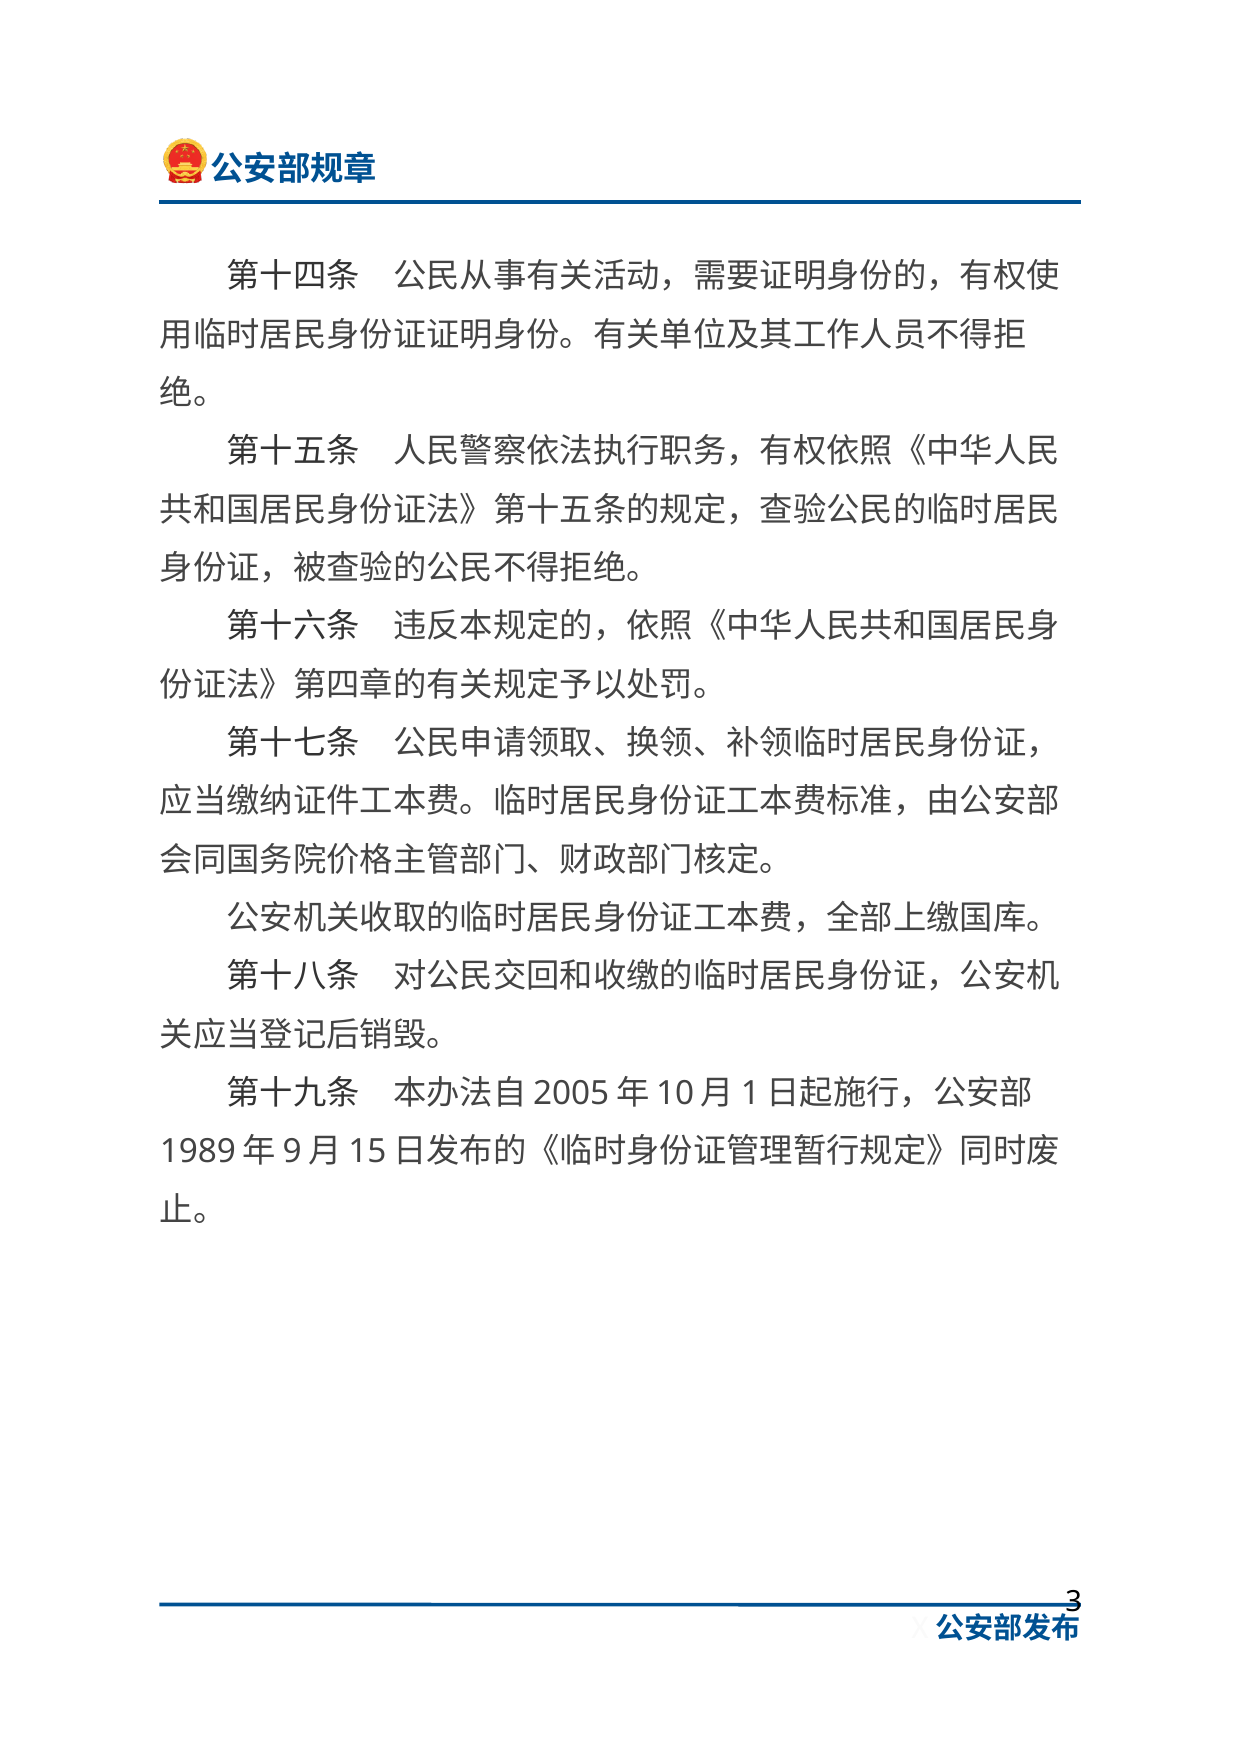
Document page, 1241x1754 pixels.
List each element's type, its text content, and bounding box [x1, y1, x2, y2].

text 第十四条 公民从事有关活动，需要证明身份的，有权使用临时居民身份证证明身份。有关单位及其工作人员不得拒绝。 [159, 241, 1081, 416]
text 第十五条 人民警察依法执行职务，有权依照《中华人民共和国居民身份证法》第十五条的规定，查验公民的临时居民身份证，被查验的公民不得拒绝。 [159, 416, 1081, 591]
text 第十九条 本办法自2005年10月1日起施行，公安部1989年9月15日发布的《临时身份证管理暂行规定》同时废止。 [159, 1058, 1081, 1233]
text 公安机关收取的临时居民身份证工本费，全部上缴国库。 [159, 883, 1081, 941]
text 第十六条 违反本规定的，依照《中华人民共和国居民身份证法》第四章的有关规定予以处罚。 [159, 591, 1081, 708]
text 第十八条 对公民交回和收缴的临时居民身份证，公安机关应当登记后销毁。 [159, 941, 1081, 1058]
text 第十七条 公民申请领取、换领、补领临时居民身份证，应当缴纳证件工本费。临时居民身份证工本费标准，由公安部会同国务院价格主管部门、财政部门核定。 [159, 708, 1081, 883]
picture [159, 136, 210, 187]
